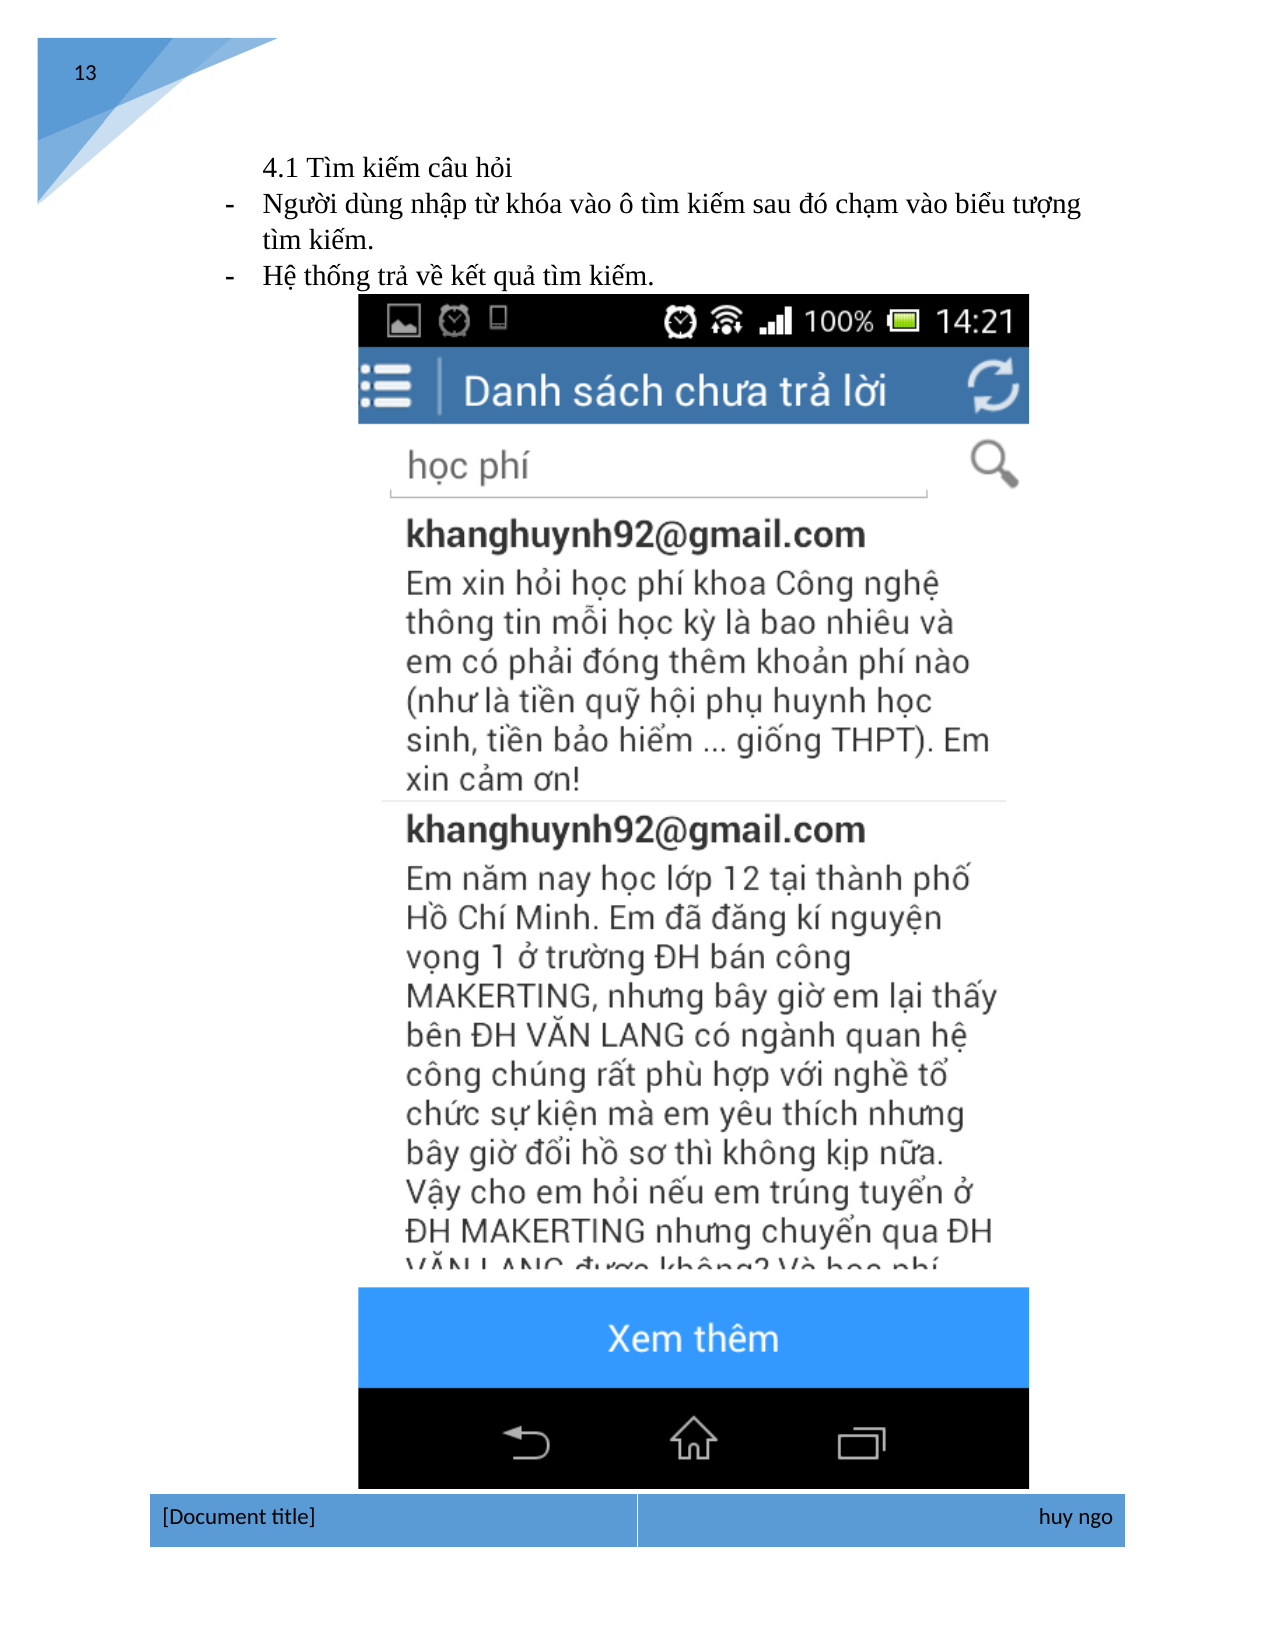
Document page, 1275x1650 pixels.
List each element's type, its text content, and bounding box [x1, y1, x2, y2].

picture [358, 294, 1030, 1489]
list Tìm kiếm câu hỏi [262, 150, 1125, 183]
list Hệ thống trả về kết quả tìm kiếm. [225, 258, 1125, 292]
list Người dùng nhập từ khóa vào ô tìm kiếm sau đó chạm vào biểu tượng tìm kiếm. [225, 186, 1125, 256]
picture [37, 37, 279, 206]
